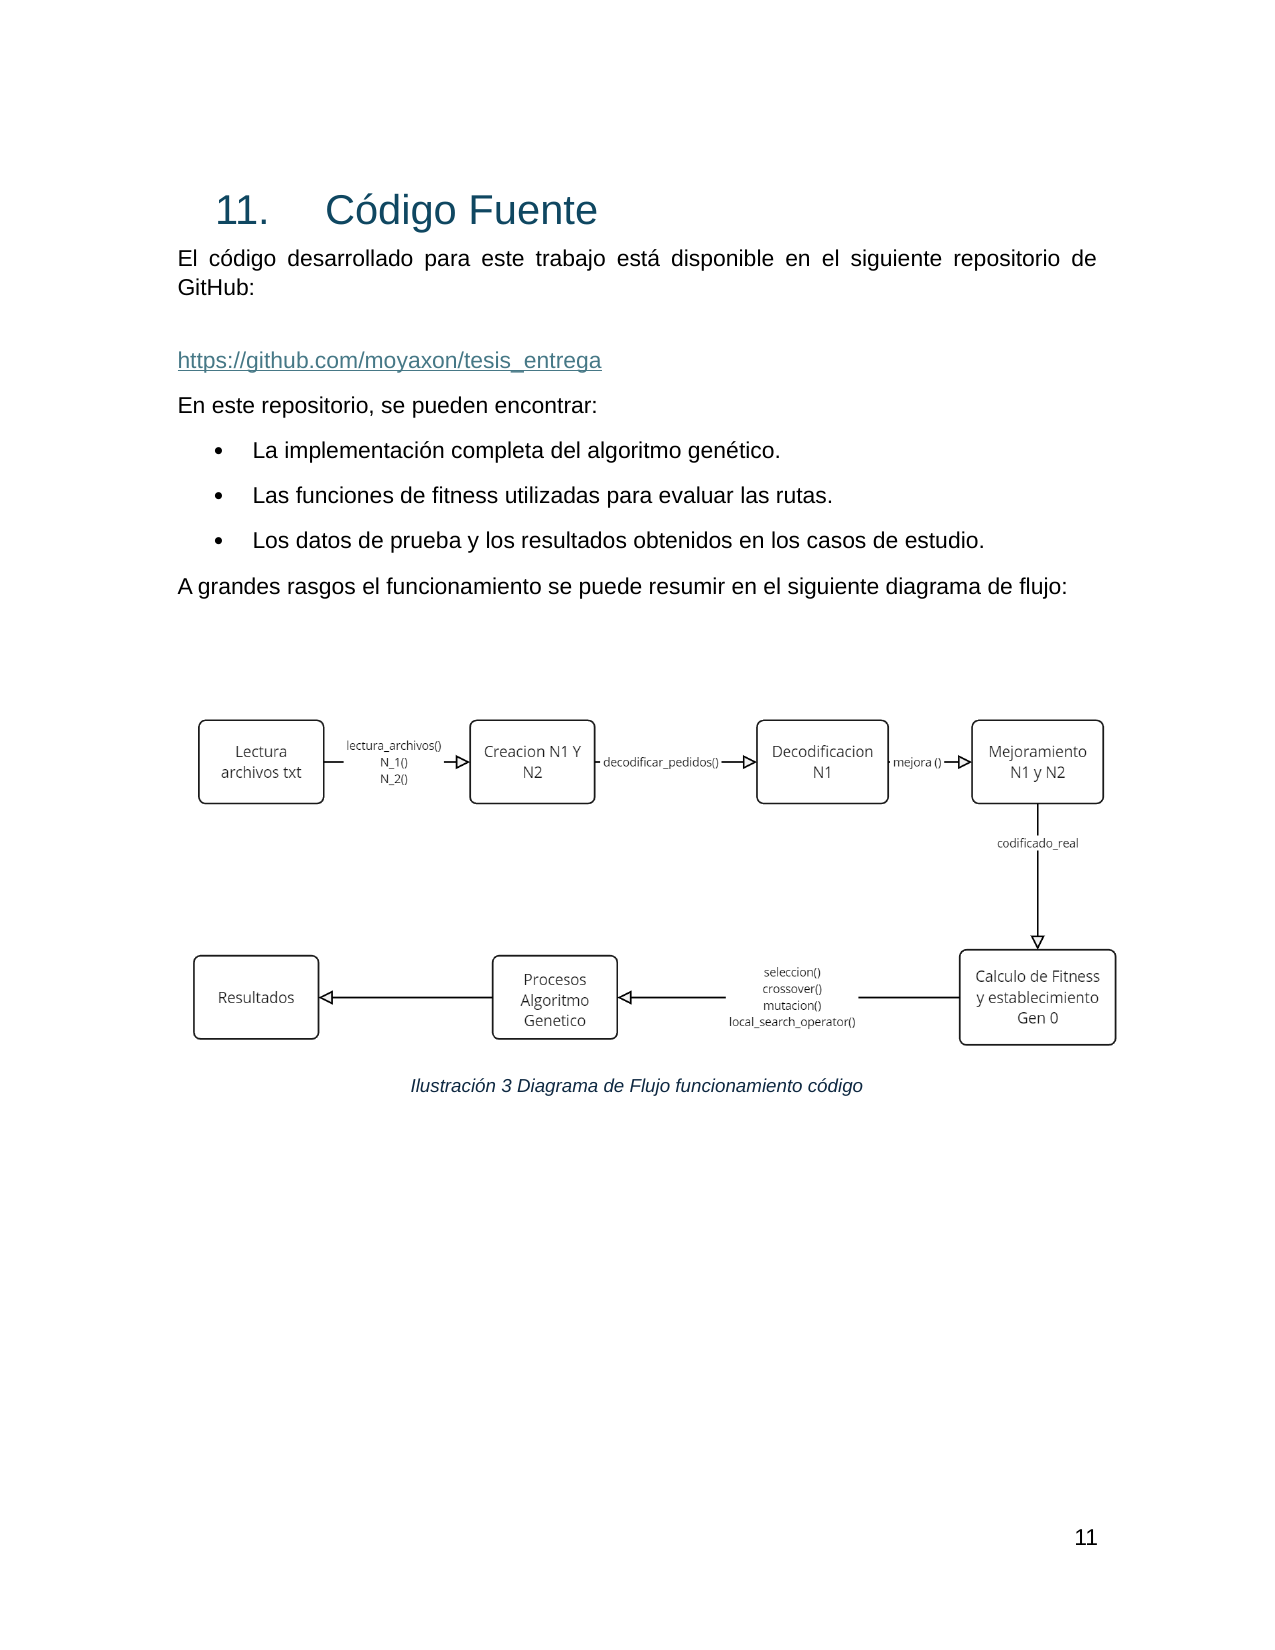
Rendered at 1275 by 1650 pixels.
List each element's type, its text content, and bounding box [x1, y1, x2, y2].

list Las funciones de fitness utilizadas para evaluar las rutas. [215, 482, 1098, 509]
text El código desarrollado para este trabajo está disponible en el siguiente repositorio de GitHub: [177, 245, 1098, 300]
text https://github.com/moyaxon/tesis_entrega [177, 319, 1098, 373]
list Los datos de prueba y los resultados obtenidos en los casos de estudio. [215, 527, 1098, 554]
subtitle Código Fuente [215, 185, 1098, 233]
text A grandes rasgos el funcionamiento se puede resumir en el siguiente diagrama de flujo: [177, 573, 1098, 599]
picture [177, 707, 1127, 1057]
text En este repositorio, se pueden encontrar: [177, 392, 1098, 418]
list La implementación completa del algoritmo genético. [215, 437, 1098, 464]
